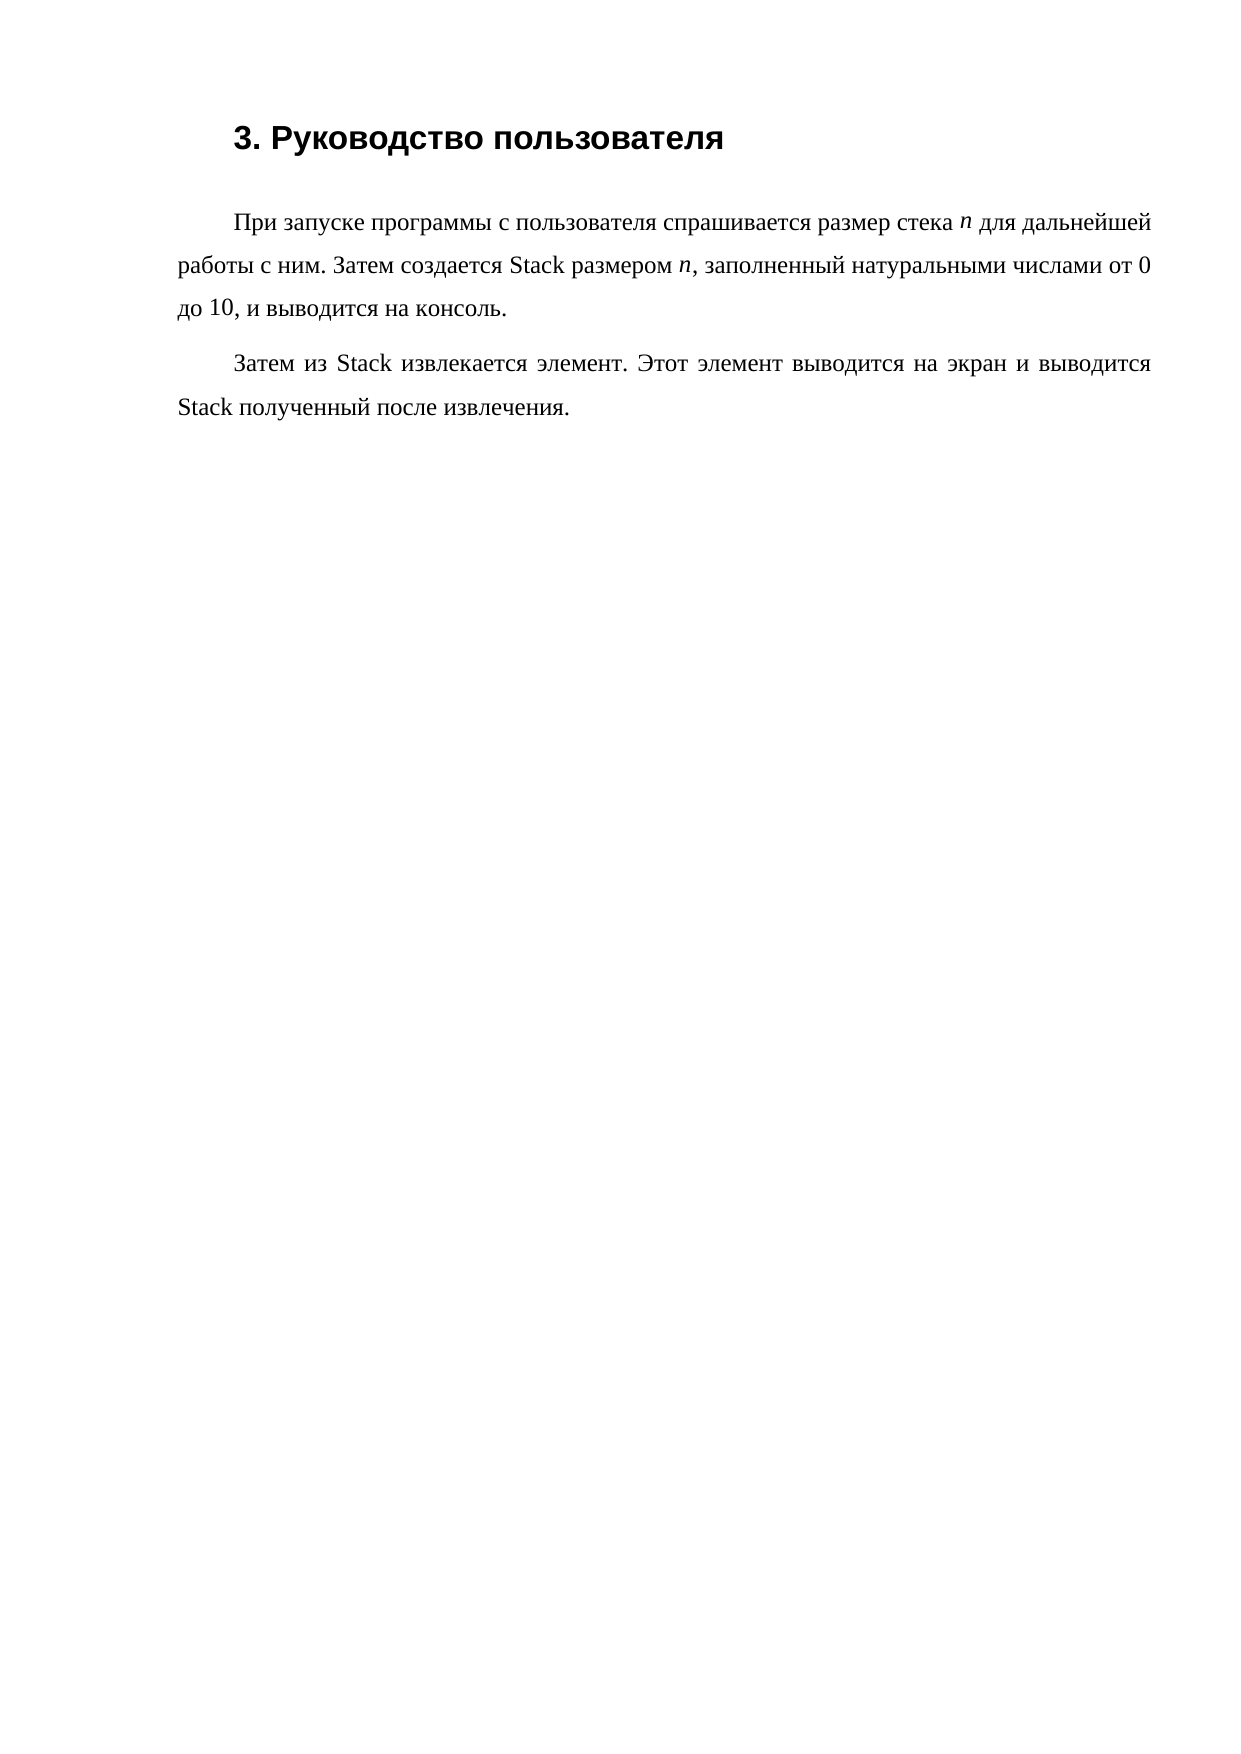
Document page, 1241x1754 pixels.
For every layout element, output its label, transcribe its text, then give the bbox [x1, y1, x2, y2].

subtitle Руководство пользователя [233, 118, 1152, 157]
text Затем из Stack извлекается элемент. Этот элемент выводится на экран и выводится Stack полученный после извлечения. [177, 348, 1152, 420]
text При запуске программы c пользователя спрашивается размер стека для дальнейшей работы с ним. Затем создается Stack размером , заполненный натуральными числами от 0 до , и выводится на консоль. [177, 207, 1152, 322]
